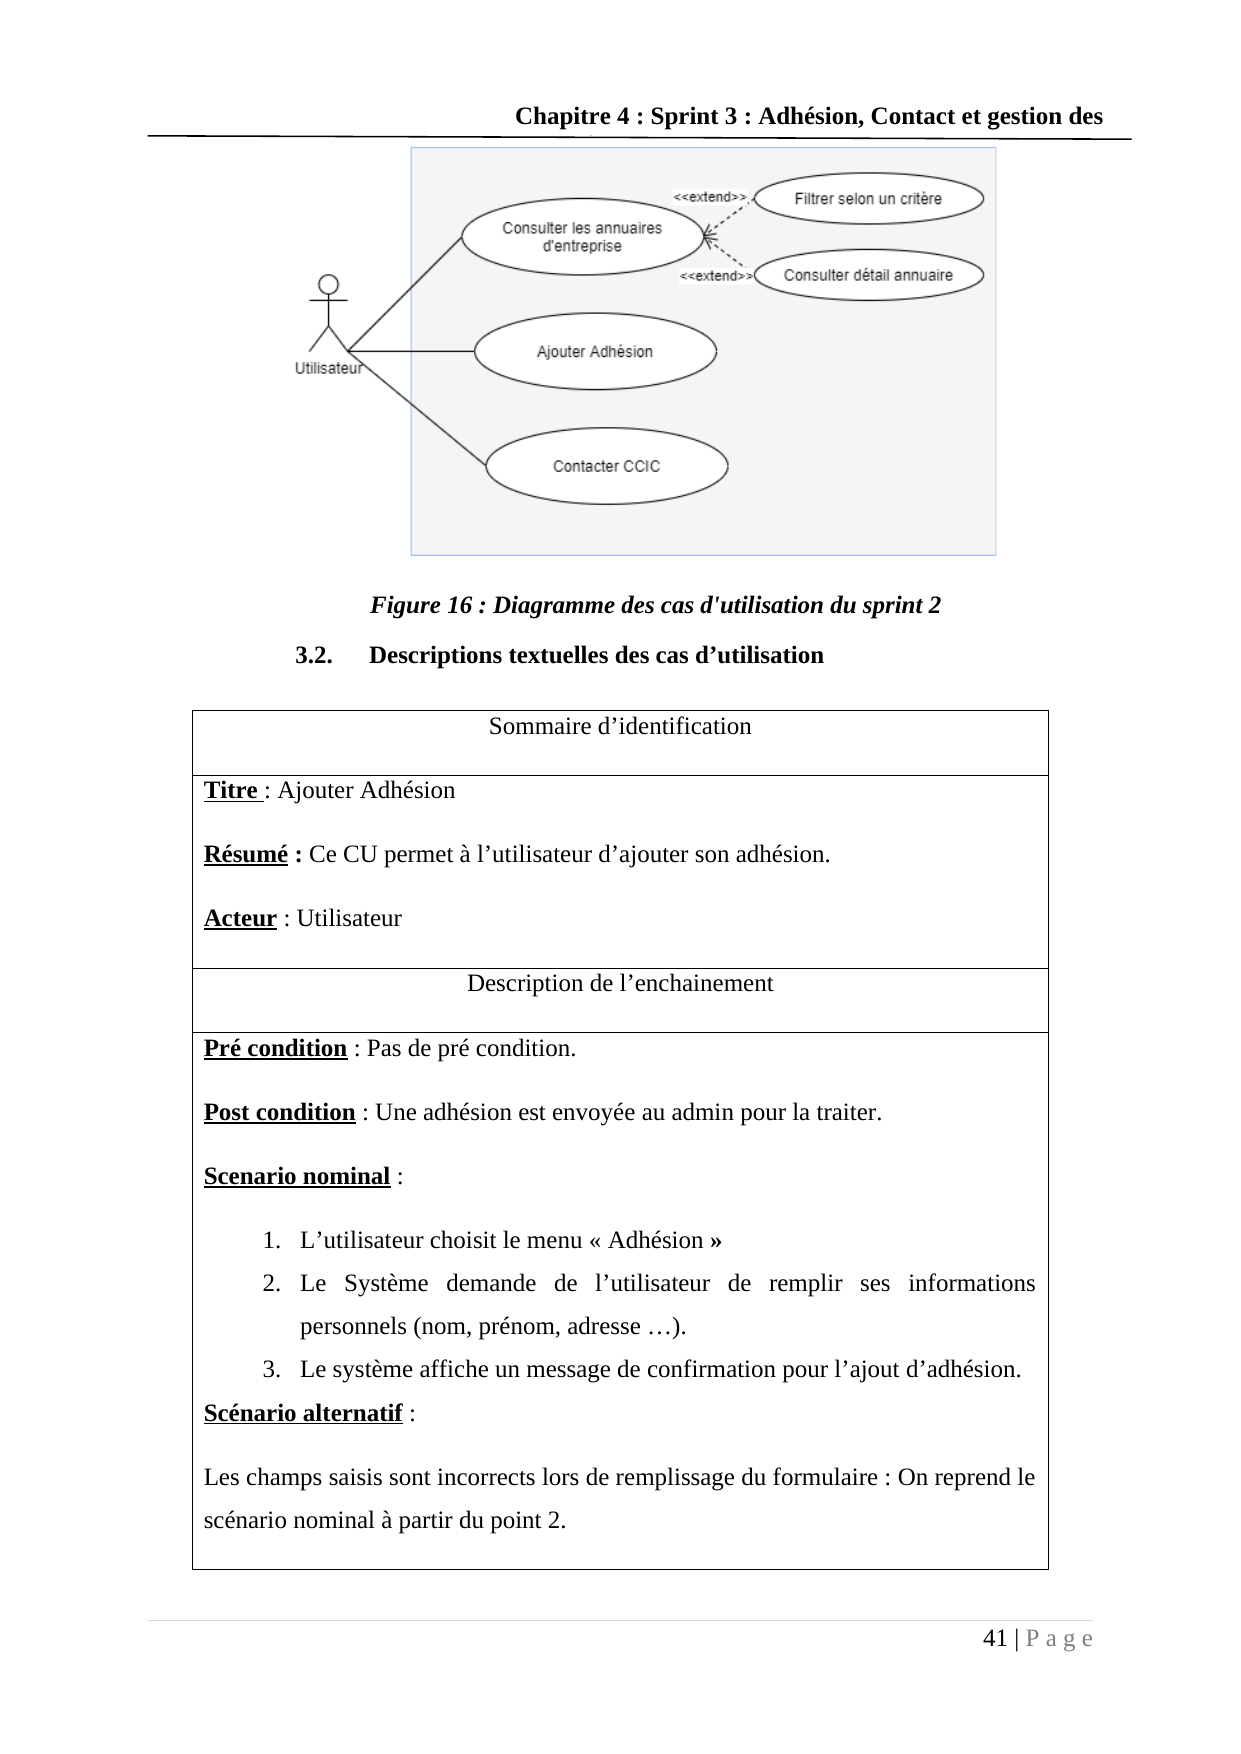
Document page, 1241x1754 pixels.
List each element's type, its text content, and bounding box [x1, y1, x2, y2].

table_cell Description de l’enchainement [193, 969, 1048, 1032]
table_header Sommaire d’identification [193, 711, 1048, 774]
picture [295, 147, 997, 556]
text Figure 16 : Diagramme des cas d'utilisation du sprint 2 [221, 591, 1093, 619]
text Descriptions textuelles des cas d’utilisation [295, 640, 1093, 669]
table_cell Titre : Ajouter Adhésion Résumé : Ce CU permet à l’utilisateur d’ajouter son adhésion. Acteur : Utilisateur [193, 776, 1048, 967]
table_cell Pré condition : Pas de pré condition. Post condition : Une adhésion est envoyée au admin pour la traiter. Scenario nominal : L’utilisateur choisit le menu « Adhésion » Le Système demande de l’utilisateur de remplir ses informations personnels (nom, prénom, adresse …). Le système affiche un message de confirmation pour l’ajout d’adhésion. Scénario alternatif : Les champs saisis sont incorrects lors de remplissage du formulaire : On reprend le scénario nominal à partir du point 2. [193, 1033, 1048, 1569]
